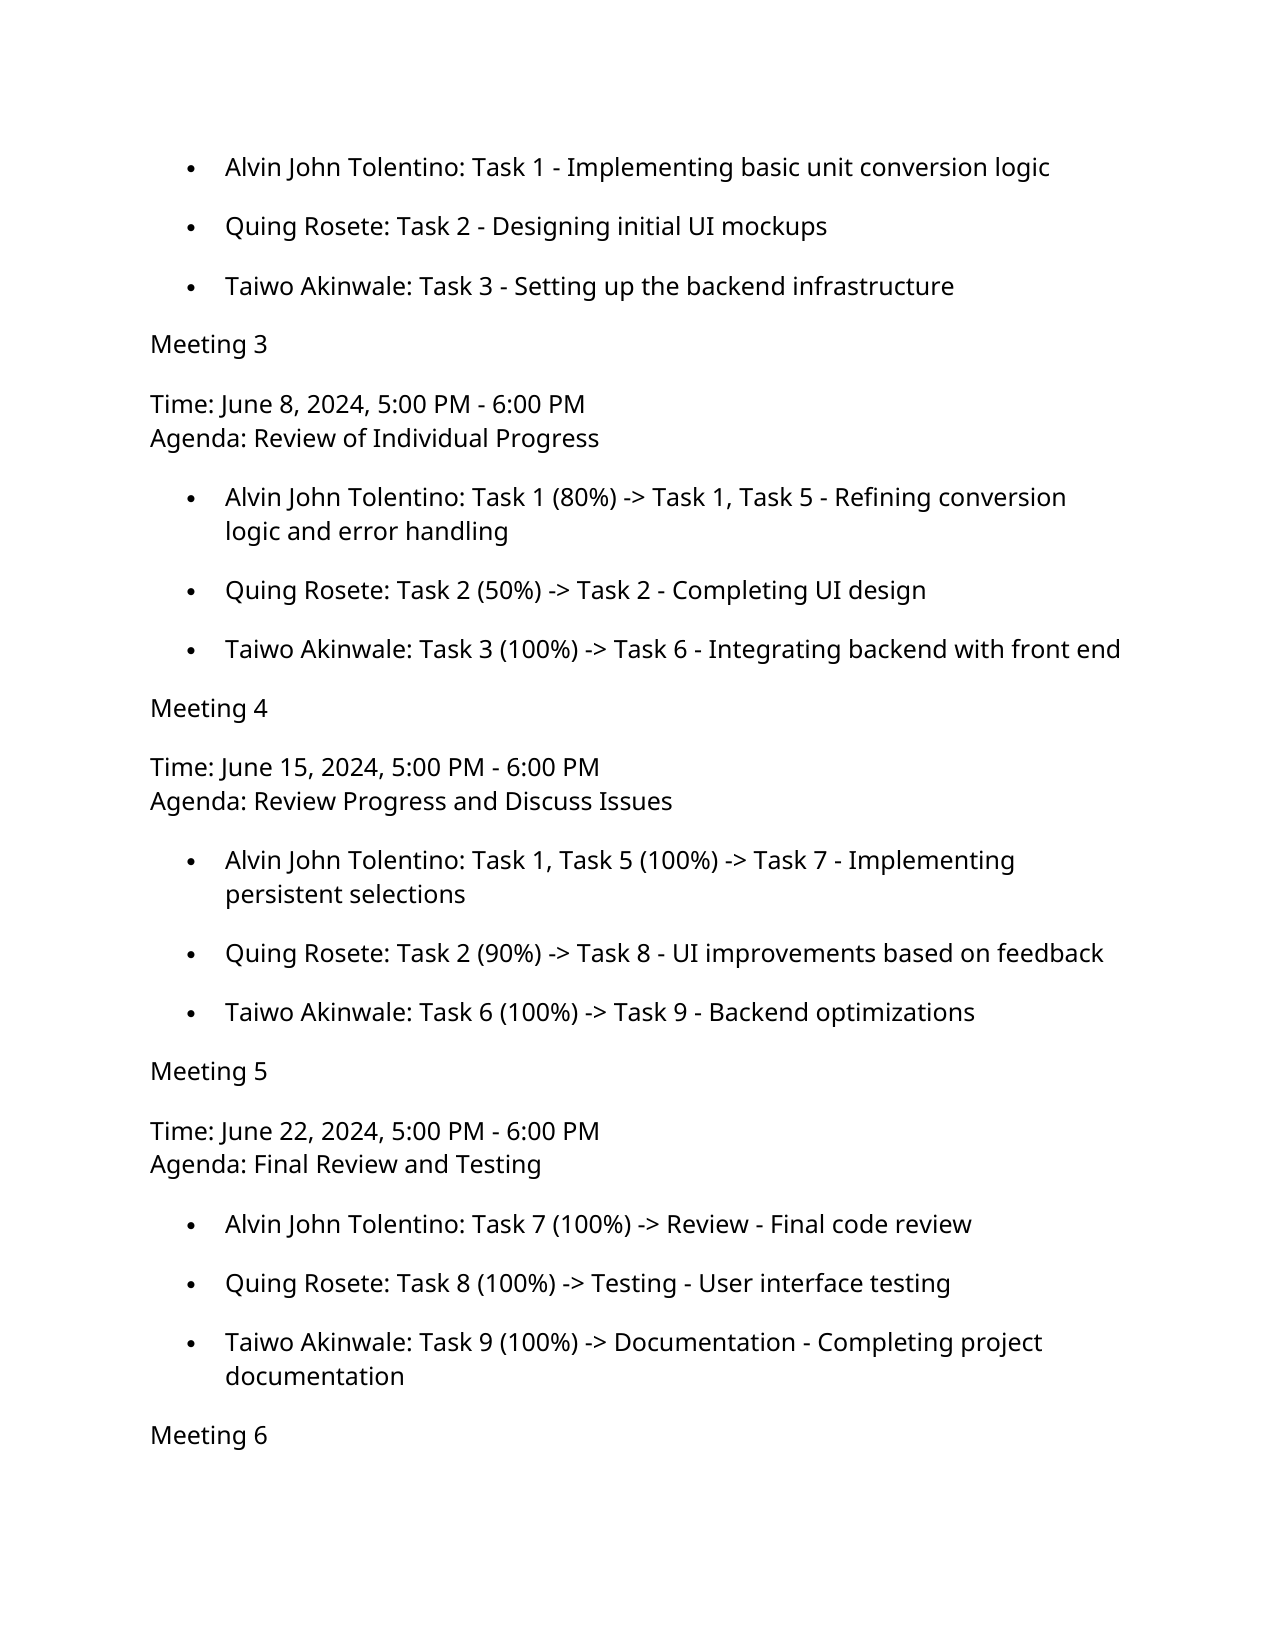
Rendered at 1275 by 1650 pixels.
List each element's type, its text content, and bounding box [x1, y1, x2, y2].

text Meeting 4 [150, 691, 1125, 725]
text Meeting 5 [150, 1054, 1125, 1088]
list Taiwo Akinwale: Task 6 (100%) -> Task 9 - Backend optimizations [187, 995, 1125, 1029]
text Meeting 6 [150, 1417, 1125, 1452]
list Taiwo Akinwale: Task 3 (100%) -> Task 6 - Integrating backend with front end [187, 632, 1125, 666]
text Meeting 3 [150, 327, 1125, 361]
list Quing Rosete: Task 8 (100%) -> Testing - User interface testing [187, 1265, 1125, 1299]
text Time: June 22, 2024, 5:00 PM - 6:00 PM Agenda: Final Review and Testing [150, 1113, 1125, 1181]
list Quing Rosete: Task 2 - Designing initial UI mockups [187, 209, 1125, 243]
list Quing Rosete: Task 2 (90%) -> Task 8 - UI improvements based on feedback [187, 936, 1125, 970]
list Taiwo Akinwale: Task 9 (100%) -> Documentation - Completing project documentation [187, 1324, 1125, 1392]
text Time: June 8, 2024, 5:00 PM - 6:00 PM Agenda: Review of Individual Progress [150, 386, 1125, 454]
list Alvin John Tolentino: Task 1 (80%) -> Task 1, Task 5 - Refining conversion logic and error handling [187, 479, 1125, 547]
list Alvin John Tolentino: Task 7 (100%) -> Review - Final code review [187, 1206, 1125, 1240]
list Taiwo Akinwale: Task 3 - Setting up the backend infrastructure [187, 268, 1125, 302]
list Alvin John Tolentino: Task 1, Task 5 (100%) -> Task 7 - Implementing persistent selections [187, 843, 1125, 911]
list Quing Rosete: Task 2 (50%) -> Task 2 - Completing UI design [187, 572, 1125, 607]
list Alvin John Tolentino: Task 1 - Implementing basic unit conversion logic [187, 150, 1125, 184]
text Time: June 15, 2024, 5:00 PM - 6:00 PM Agenda: Review Progress and Discuss Issues [150, 750, 1125, 818]
